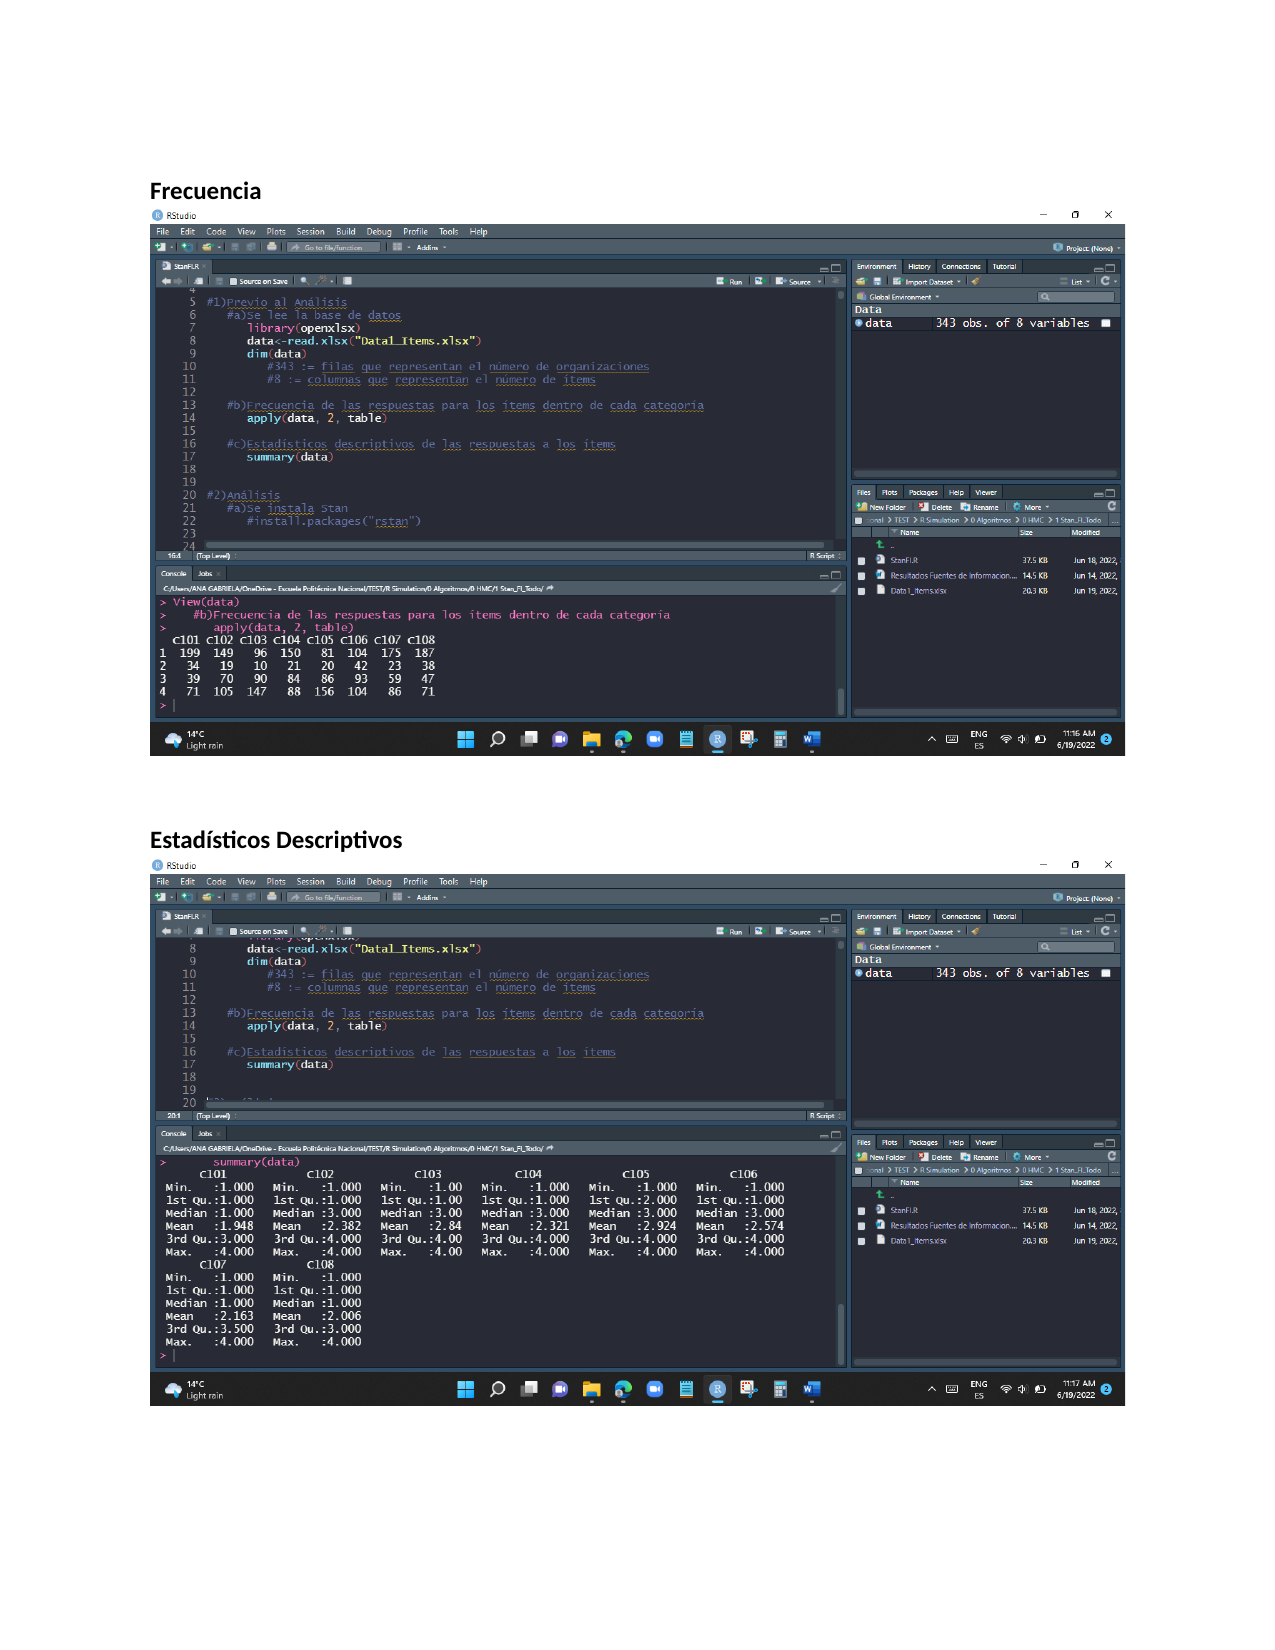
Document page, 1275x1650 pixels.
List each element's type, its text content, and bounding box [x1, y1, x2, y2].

subtitle Frecuencia [150, 175, 1125, 206]
picture [150, 207, 1125, 756]
picture [150, 857, 1125, 1406]
subtitle Estadísticos Descriptivos [150, 824, 1125, 855]
